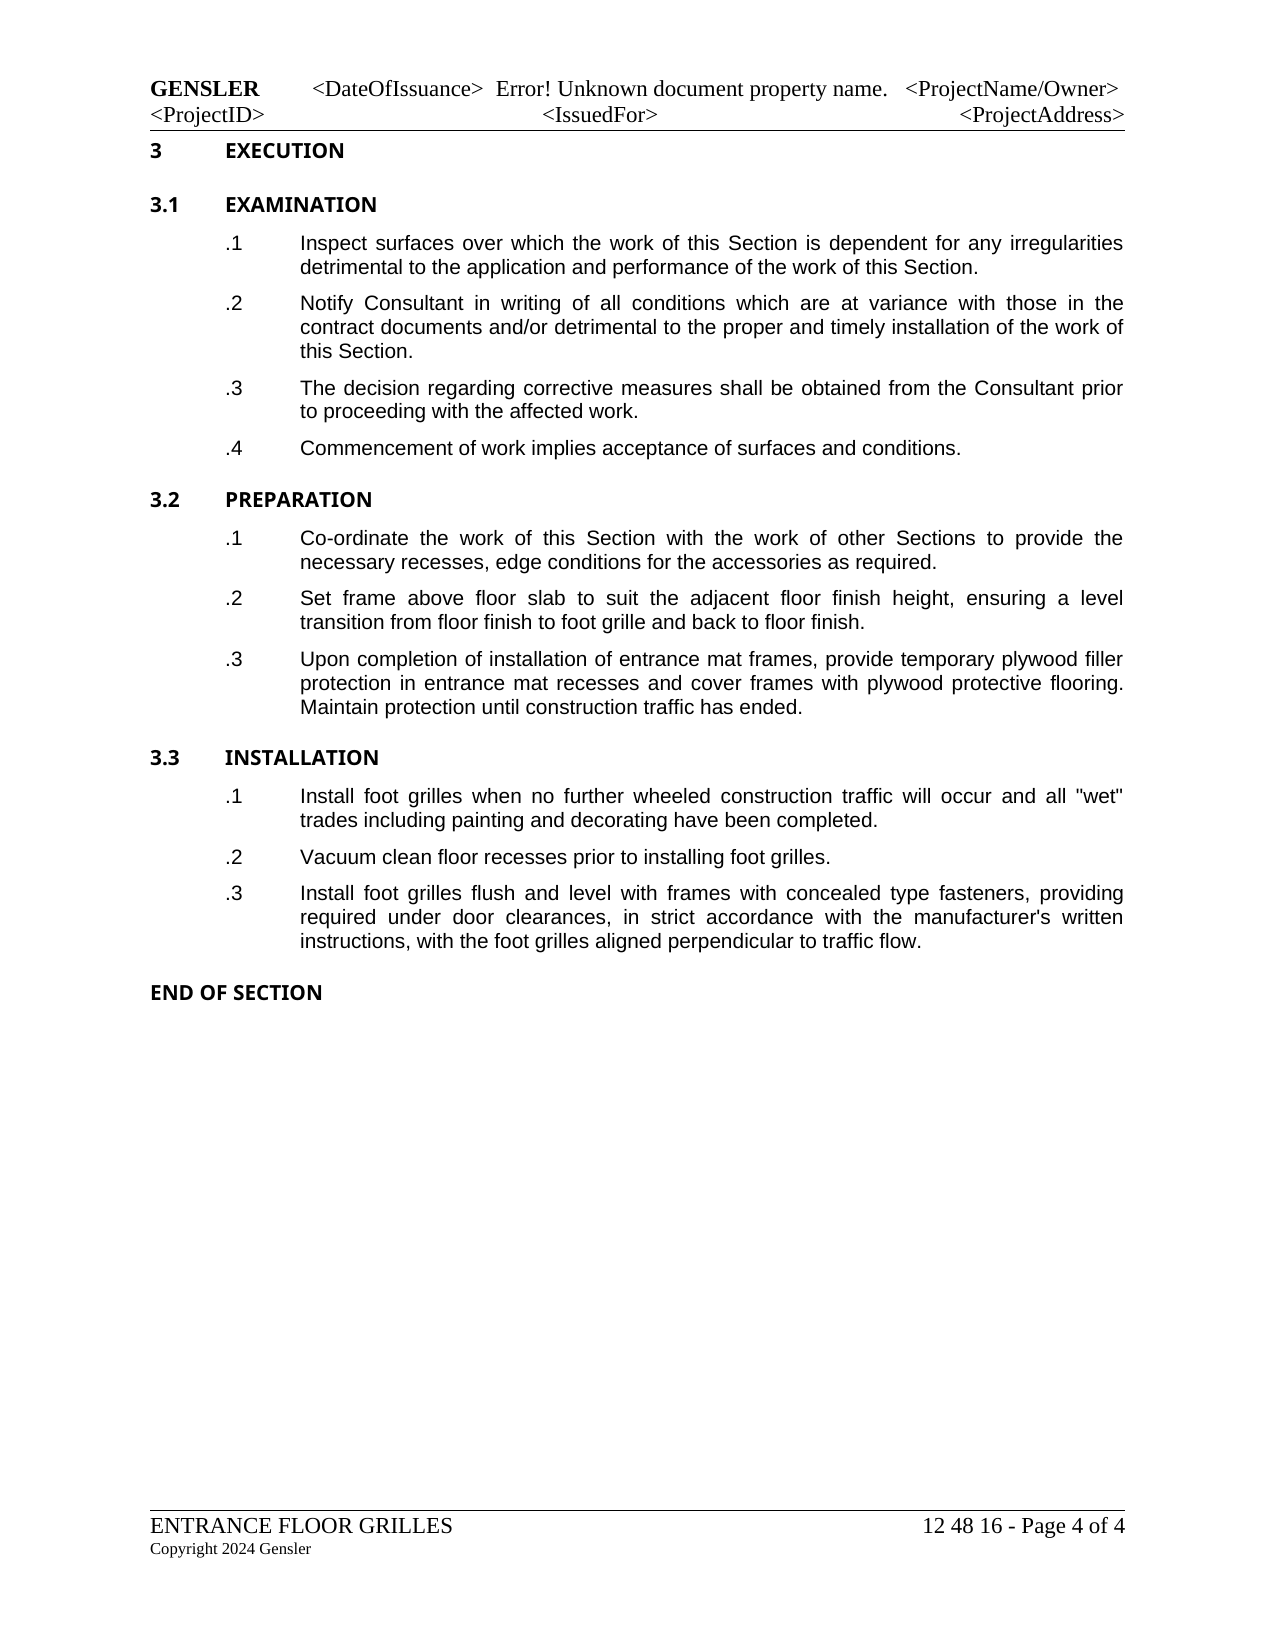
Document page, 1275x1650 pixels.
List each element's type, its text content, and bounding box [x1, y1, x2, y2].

list Install foot grilles when no further wheeled construction traffic will occur and all "wet" trades including painting and decorating have been completed. [225, 784, 1125, 832]
list INSTALLATION [150, 743, 1125, 772]
list Inspect surfaces over which the work of this Section is dependent for any irregularities detrimental to the application and performance of the work of this Section. [225, 231, 1125, 278]
list PREPARATION [150, 485, 1125, 513]
list Execution [150, 136, 1125, 165]
list Co-ordinate the work of this Section with the work of other Sections to provide the necessary recesses, edge conditions for the accessories as required. [225, 526, 1125, 574]
title END OF SECTION [150, 978, 1125, 1007]
list The decision regarding corrective measures shall be obtained from the Consultant prior to proceeding with the affected work. [225, 375, 1125, 423]
list EXAMINATION [150, 190, 1125, 218]
list Notify Consultant in writing of all conditions which are at variance with those in the contract documents and/or detrimental to the proper and timely installation of the work of this Section. [225, 291, 1125, 363]
list Vacuum clean floor recesses prior to installing foot grilles. [225, 845, 1125, 869]
list Commencement of work implies acceptance of surfaces and conditions. [225, 436, 1125, 460]
list Install foot grilles flush and level with frames with concealed type fasteners, providing required under door clearances, in strict accordance with the manufacturer's written instructions, with the foot grilles aligned perpendicular to traffic flow. [225, 881, 1125, 953]
list Set frame above floor slab to suit the adjacent floor finish height, ensuring a level transition from floor finish to foot grille and back to floor finish. [225, 586, 1125, 634]
list Upon completion of installation of entrance mat frames, provide temporary plywood filler protection in entrance mat recesses and cover frames with plywood protective flooring. Maintain protection until construction traffic has ended. [225, 647, 1125, 718]
